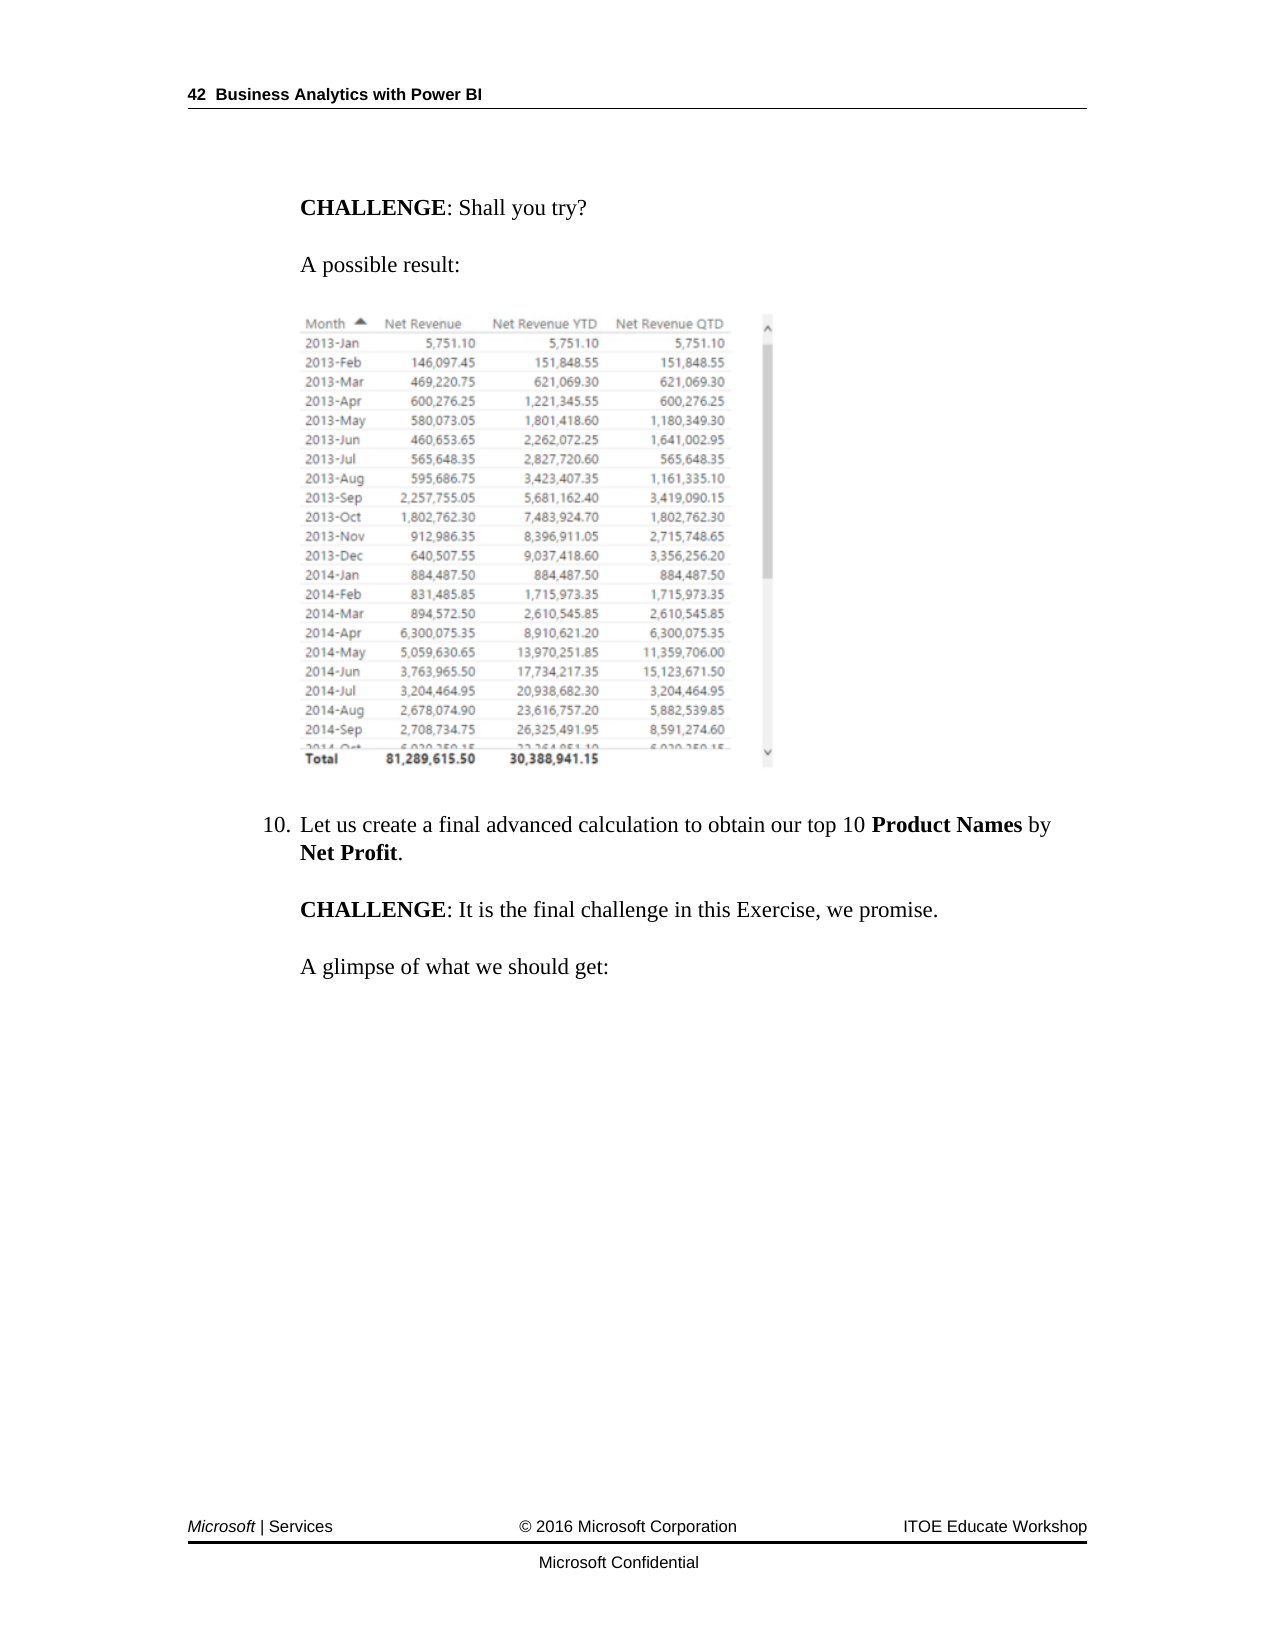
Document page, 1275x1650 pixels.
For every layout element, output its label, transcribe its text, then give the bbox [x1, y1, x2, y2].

picture [300, 307, 787, 781]
list Let us create a final advanced calculation to obtain our top 10 Product Names by Net Profit. [262, 811, 1078, 866]
list A glimpse of what we should get: [300, 953, 1078, 979]
list CHALLENGE: Shall you try? [300, 194, 1078, 220]
list A possible result: [300, 251, 1078, 277]
list CHALLENGE: It is the final challenge in this Exercise, we promise. [300, 896, 1078, 923]
